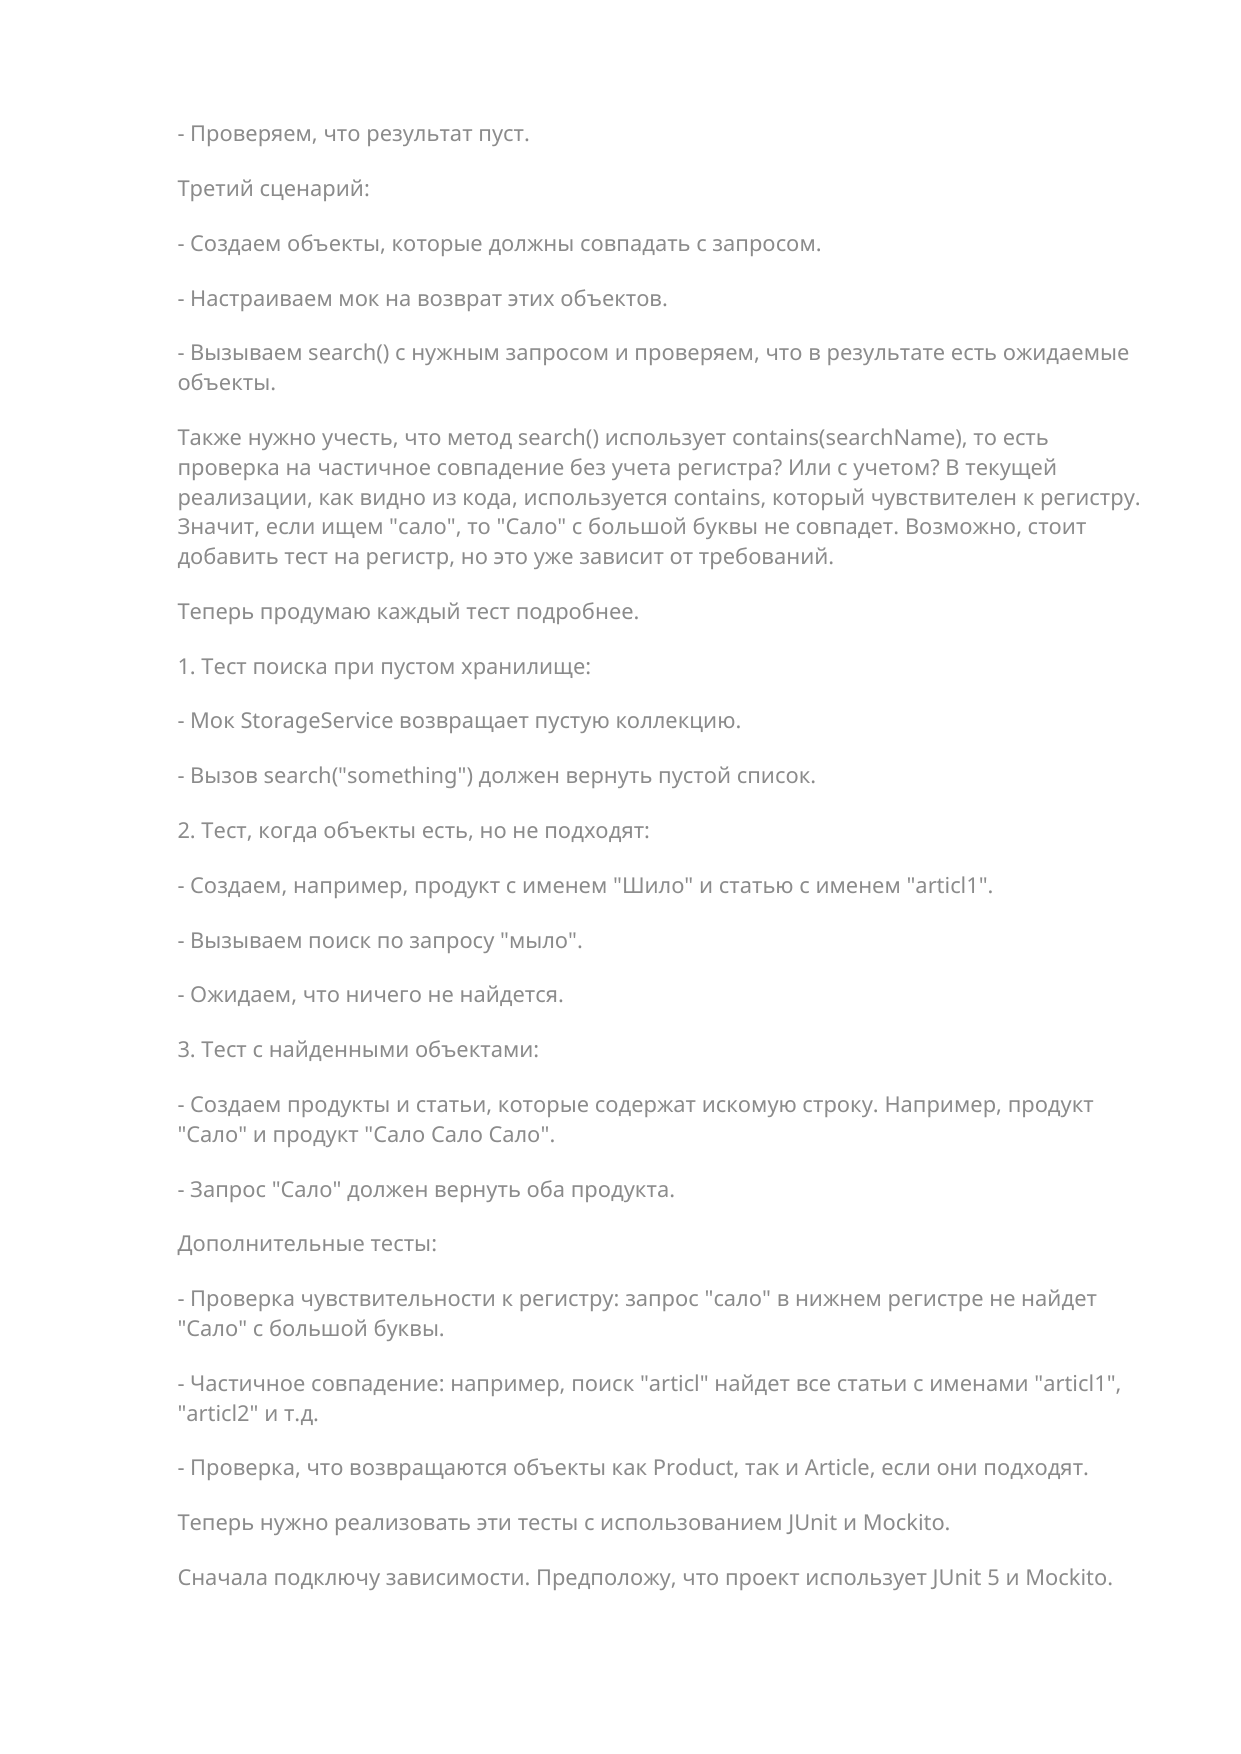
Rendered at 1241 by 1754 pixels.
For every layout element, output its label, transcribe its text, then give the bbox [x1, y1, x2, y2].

text - Проверка, что возвращаются объекты как Product, так и Article, если они подходят. [177, 1452, 1152, 1482]
text 2. Тест, когда объекты есть, но не подходят: [177, 815, 1152, 845]
text - Создаем объекты, которые должны совпадать с запросом. [177, 228, 1152, 257]
text Сначала подключу зависимости. Предположу, что проект использует JUnit 5 и Mockito. [177, 1562, 1152, 1592]
text - Частичное совпадение: например, поиск "articl" найдет все статьи с именами "articl1", "articl2" и т.д. [177, 1368, 1152, 1427]
text Также нужно учесть, что метод search() использует contains(searchName), то есть проверка на частичное совпадение без учета регистра? Или с учетом? В текущей реализации, как видно из кода, используется contains, который чувствителен к регистру. Значит, если ищем "сало", то "Сало" с большой буквы не совпадет. Возможно, стоит добавить тест на регистр, но это уже зависит от требований. [177, 422, 1152, 571]
text - Ожидаем, что ничего не найдется. [177, 979, 1152, 1009]
text - Создаем продукты и статьи, которые содержат искомую строку. Например, продукт "Сало" и продукт "Сало Сало Сало". [177, 1089, 1152, 1148]
text - Мок StorageService возвращает пустую коллекцию. [177, 705, 1152, 735]
text - Вызываем search() с нужным запросом и проверяем, что в результате есть ожидаемые объекты. [177, 337, 1152, 397]
text - Запрос "Сало" должен вернуть оба продукта. [177, 1173, 1152, 1203]
text - Вызов search("something") должен вернуть пустой список. [177, 760, 1152, 790]
text 1. Тест поиска при пустом хранилище: [177, 651, 1152, 680]
text Дополнительные тесты: [177, 1228, 1152, 1258]
text - Проверяем, что результат пуст. [177, 118, 1152, 148]
text Теперь нужно реализовать эти тесты с использованием JUnit и Mockito. [177, 1507, 1152, 1537]
text - Проверка чувствительности к регистру: запрос "сало" в нижнем регистре не найдет "Сало" с большой буквы. [177, 1283, 1152, 1343]
text Третий сценарий: [177, 173, 1152, 203]
text Теперь продумаю каждый тест подробнее. [177, 596, 1152, 626]
text - Создаем, например, продукт с именем "Шило" и статью с именем "articl1". [177, 870, 1152, 899]
text - Настраиваем мок на возврат этих объектов. [177, 282, 1152, 312]
text - Вызываем поиск по запросу "мыло". [177, 924, 1152, 954]
text 3. Тест с найденными объектами: [177, 1034, 1152, 1064]
